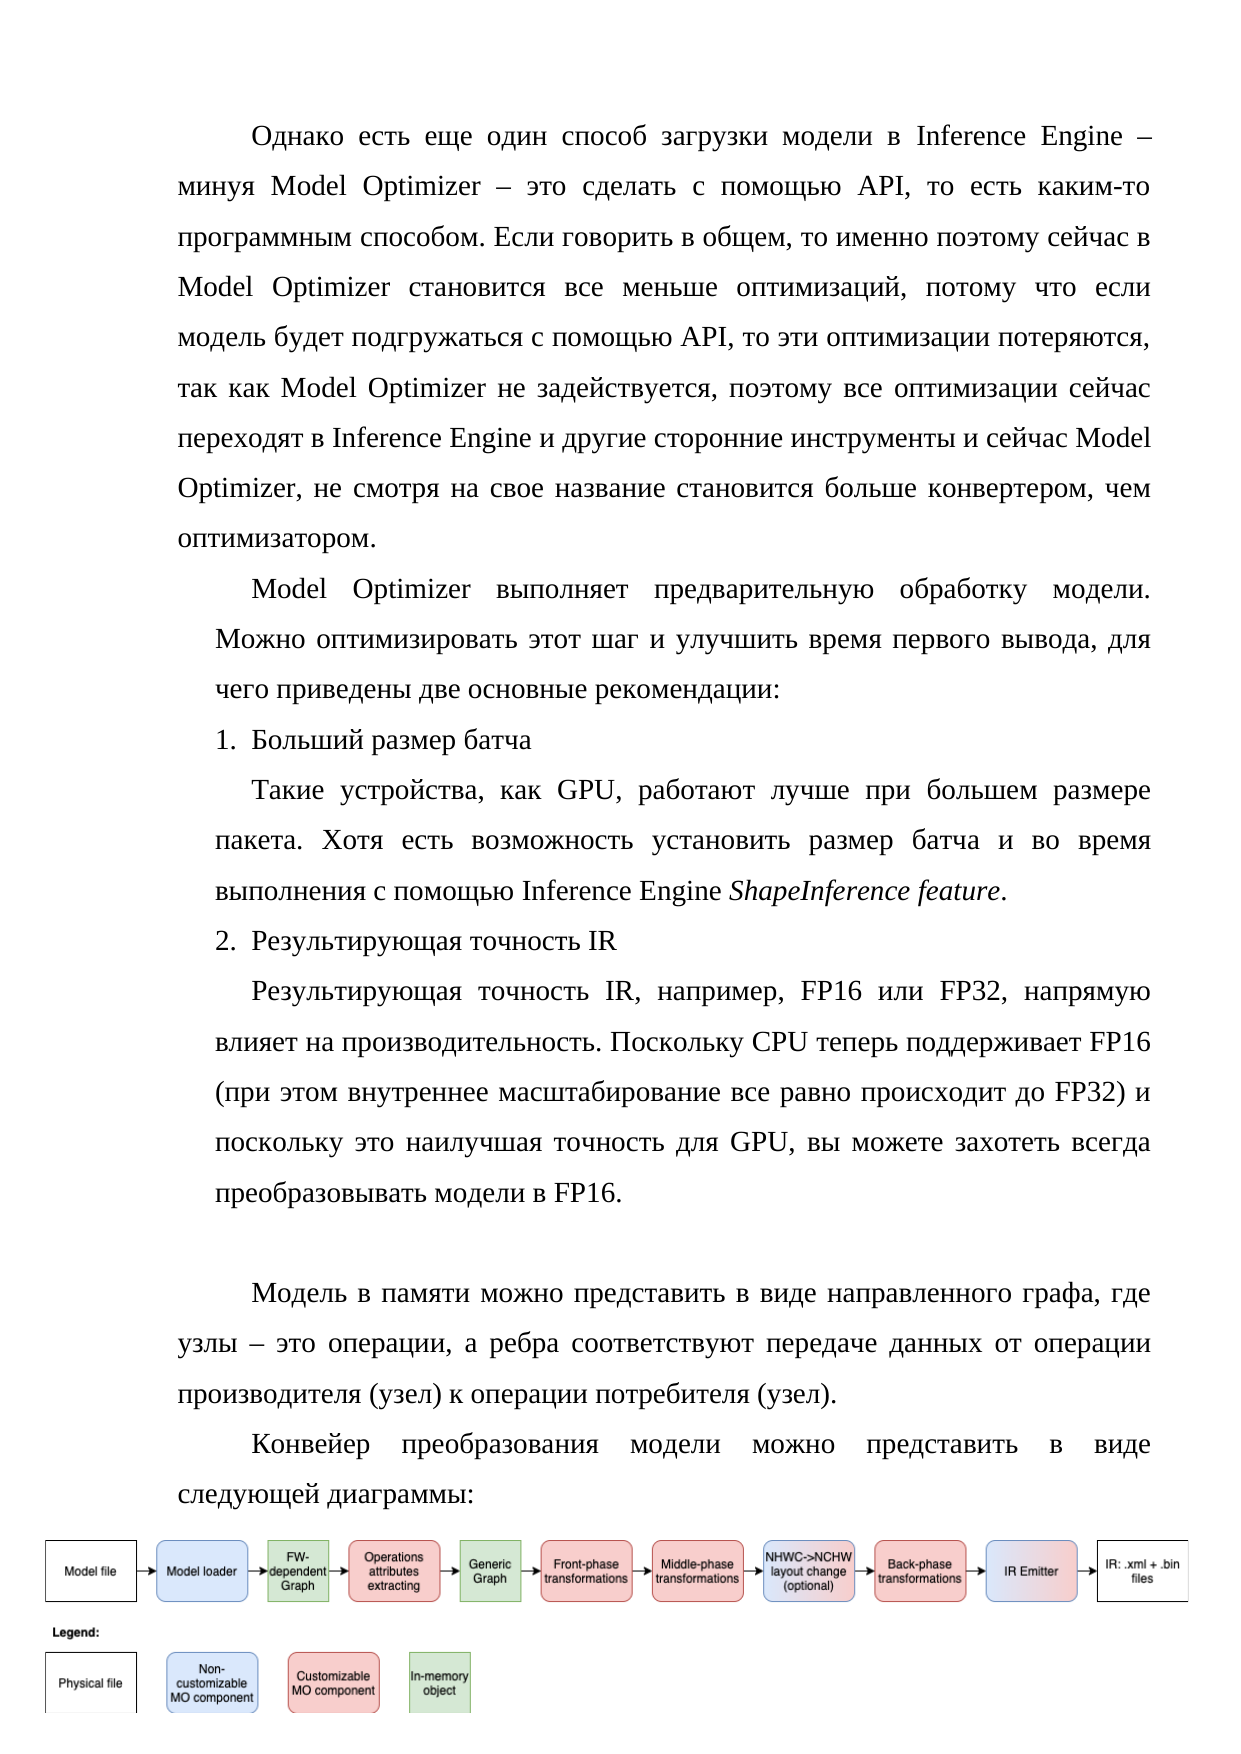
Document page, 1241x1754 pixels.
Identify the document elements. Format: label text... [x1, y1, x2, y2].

text Результирующая точность IR, например, FP16 или FP32, напрямую влияет на производительность. Поскольку CPU теперь поддерживает FP16 (при этом внутреннее масштабирование все равно происходит до FP32) и поскольку это наилучшая точность для GPU, вы можете захотеть всегда преобразовывать модели в FP16. [215, 973, 1152, 1208]
list Больший размер батча [177, 722, 1152, 755]
text Конвейер преобразования модели можно представить в виде следующей диаграммы: [177, 1426, 1152, 1510]
list Такие устройства, как GPU, работают лучше при большем размере пакета. Хотя есть возможность установить размер батча и во время выполнения с помощью Inference Engine ShapeInference feature. [215, 772, 1152, 906]
text Model Optimizer выполняет предварительную обработку модели. Можно оптимизировать этот шаг и улучшить время первого вывода, для чего приведены две основные рекомендации: [215, 571, 1152, 705]
list Результирующая точность IR [177, 923, 1152, 957]
text Однако есть еще один способ загрузки модели в Inference Engine – минуя Model Optimizer – это сделать с помощью API, то есть каким-то программным способом. Если говорить в общем, то именно поэтому сейчас в Model Optimizer становится все меньше оптимизаций, потому что если модель будет подгружаться с помощью API, то эти оптимизации потеряются, так как Model Optimizer не задействуется, поэтому все оптимизации сейчас переходят в Inference Engine и другие сторонние инструменты и сейчас Model Optimizer, не смотря на свое название становится больше конвертером, чем оптимизатором. [177, 118, 1152, 554]
picture [45, 1540, 1189, 1713]
